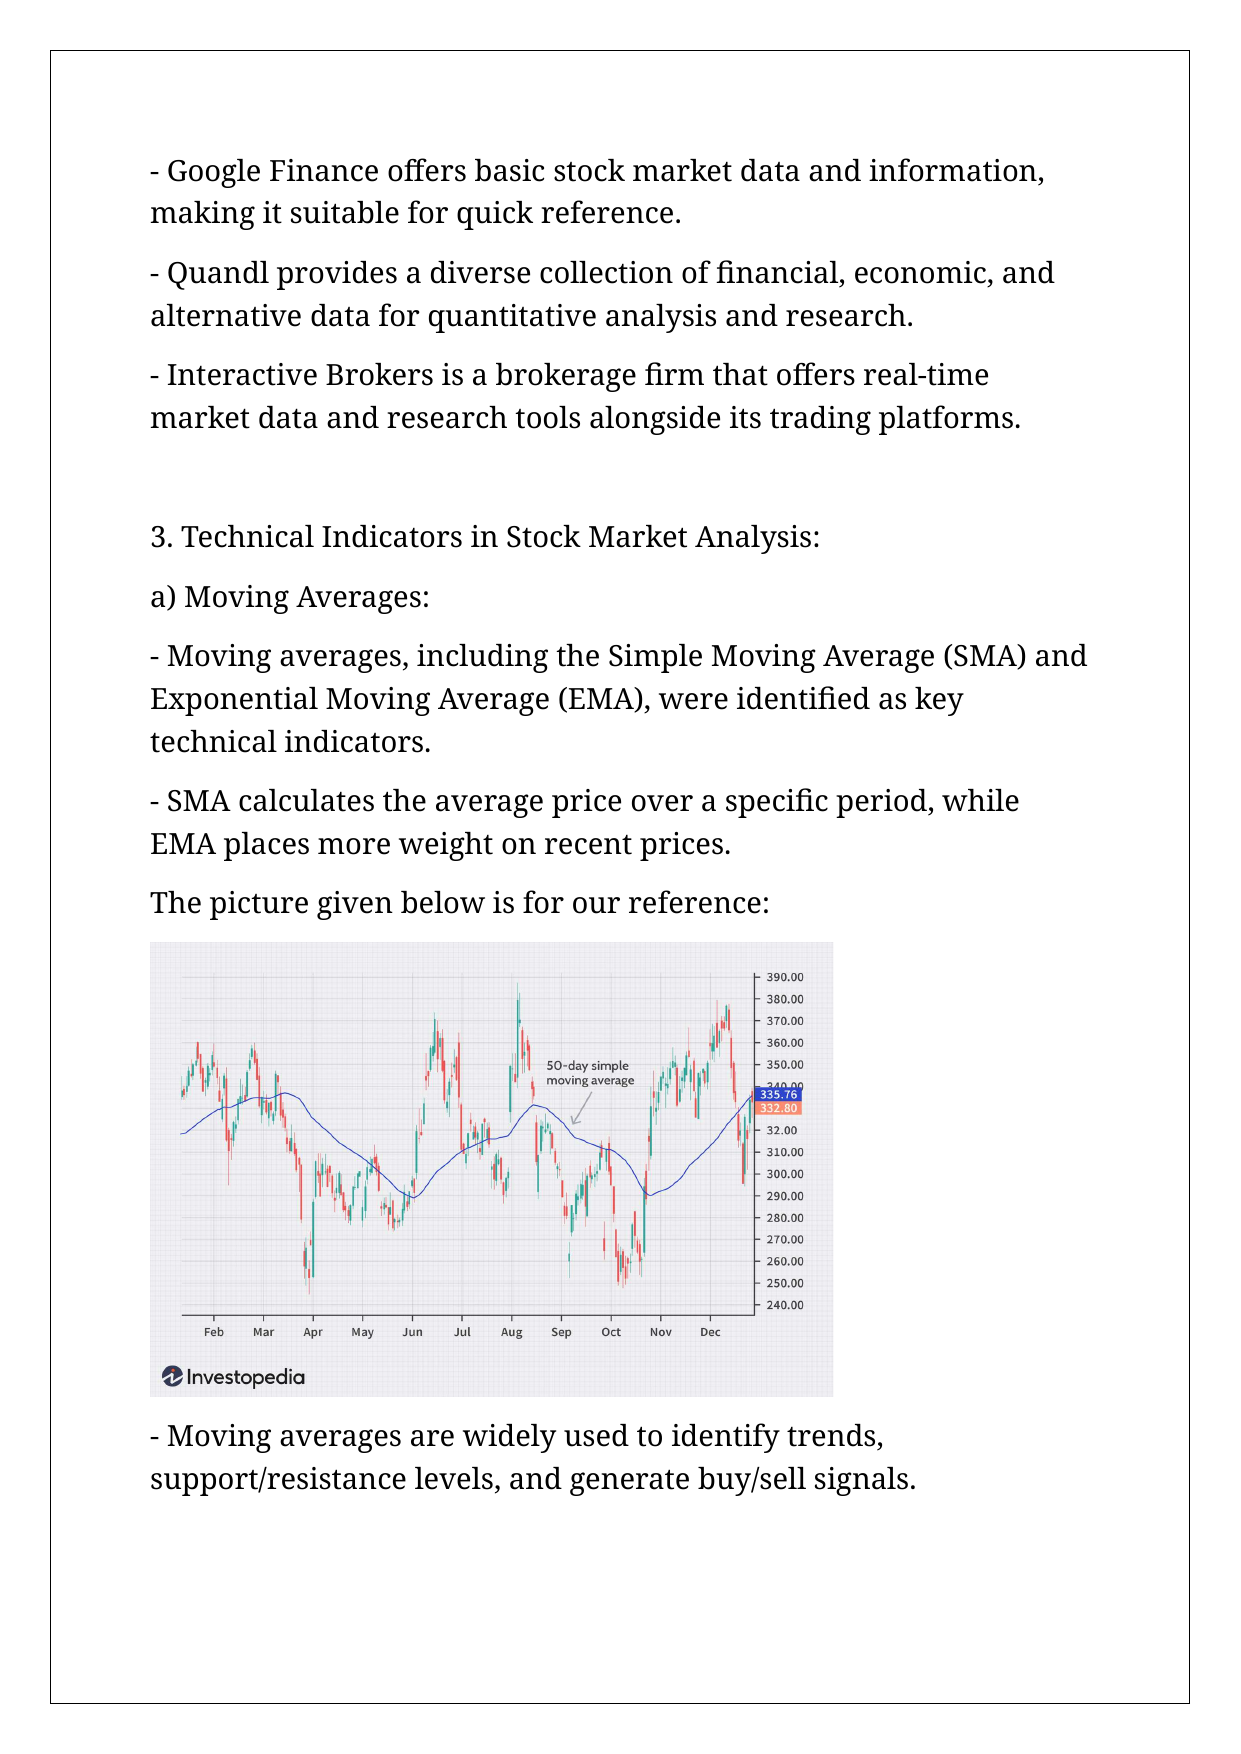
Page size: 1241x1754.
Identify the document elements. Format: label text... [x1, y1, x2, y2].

text - SMA calculates the average price over a specific period, while EMA places more weight on recent prices. [150, 780, 1090, 863]
text - Interactive Brokers is a brokerage firm that offers real-time market data and research tools alongside its trading platforms. [150, 354, 1090, 437]
text 3. Technical Indicators in Stock Market Analysis: [150, 516, 1090, 556]
text - Google Finance offers basic stock market data and information, making it suitable for quick reference. [150, 150, 1090, 232]
picture [150, 942, 834, 1397]
text a) Moving Averages: [150, 576, 1090, 616]
text The picture given below is for our reference: [150, 883, 1090, 922]
text - Moving averages are widely used to identify trends, support/resistance levels, and generate buy/sell signals. [150, 1416, 1090, 1498]
text - Quandl provides a diverse collection of financial, economic, and alternative data for quantitative analysis and research. [150, 252, 1090, 335]
text - Moving averages, including the Simple Moving Average (SMA) and Exponential Moving Average (EMA), were identified as key technical indicators. [150, 635, 1090, 761]
